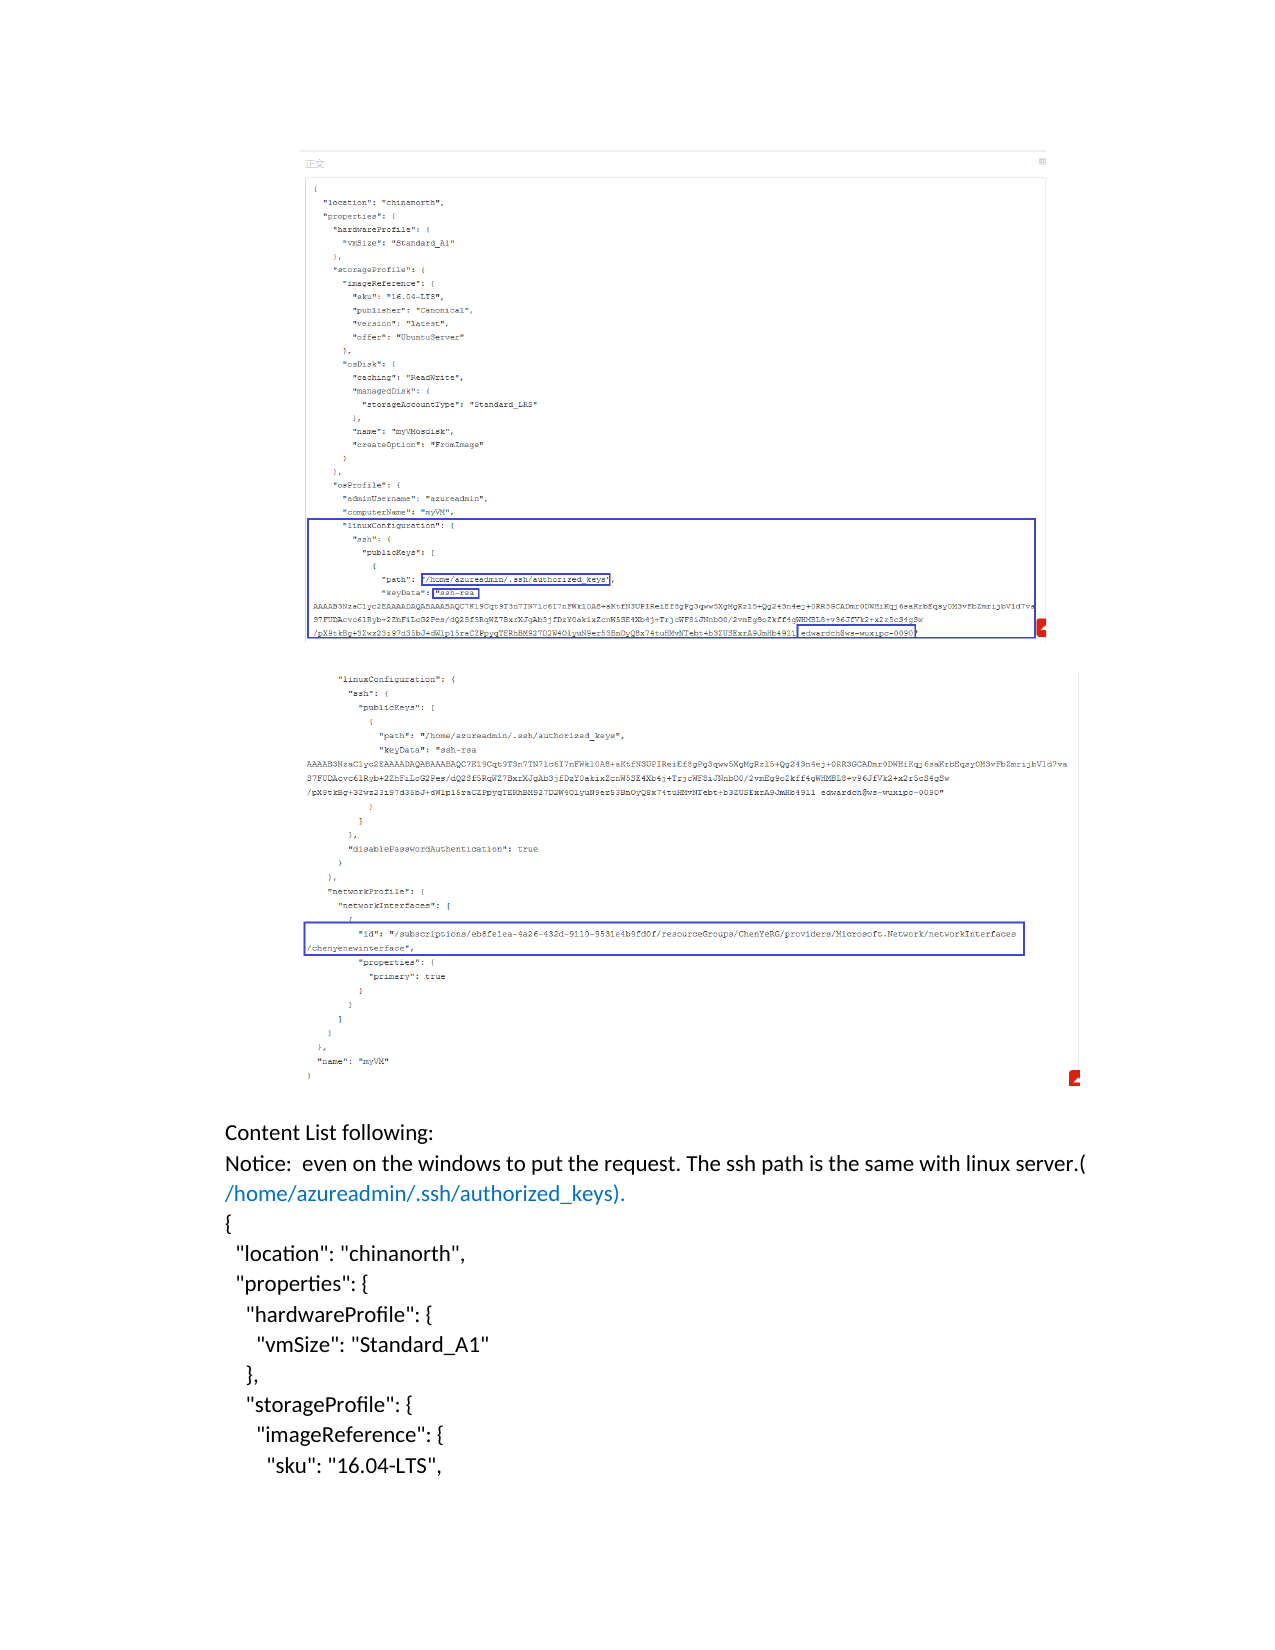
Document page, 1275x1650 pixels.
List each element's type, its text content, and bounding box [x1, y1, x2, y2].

picture [300, 673, 1080, 1086]
list "storageProfile": { [225, 1390, 1125, 1418]
list "imageReference": { [225, 1421, 1125, 1448]
list Notice: even on the windows to put the request. The ssh path is the same with linux server.( /home/azureadmin/.ssh/authorized_keys). [225, 1149, 1125, 1207]
list Content List following: [225, 1118, 1125, 1146]
list "hardwareProfile": { [225, 1300, 1125, 1328]
list "location": "chinanorth", [225, 1239, 1125, 1267]
list "sku": "16.04-LTS", [225, 1451, 1125, 1479]
list "vmSize": "Standard_A1" [225, 1330, 1125, 1358]
picture [300, 150, 1047, 642]
list "properties": { [225, 1269, 1125, 1297]
list }, [225, 1360, 1125, 1388]
list { [225, 1209, 1125, 1237]
